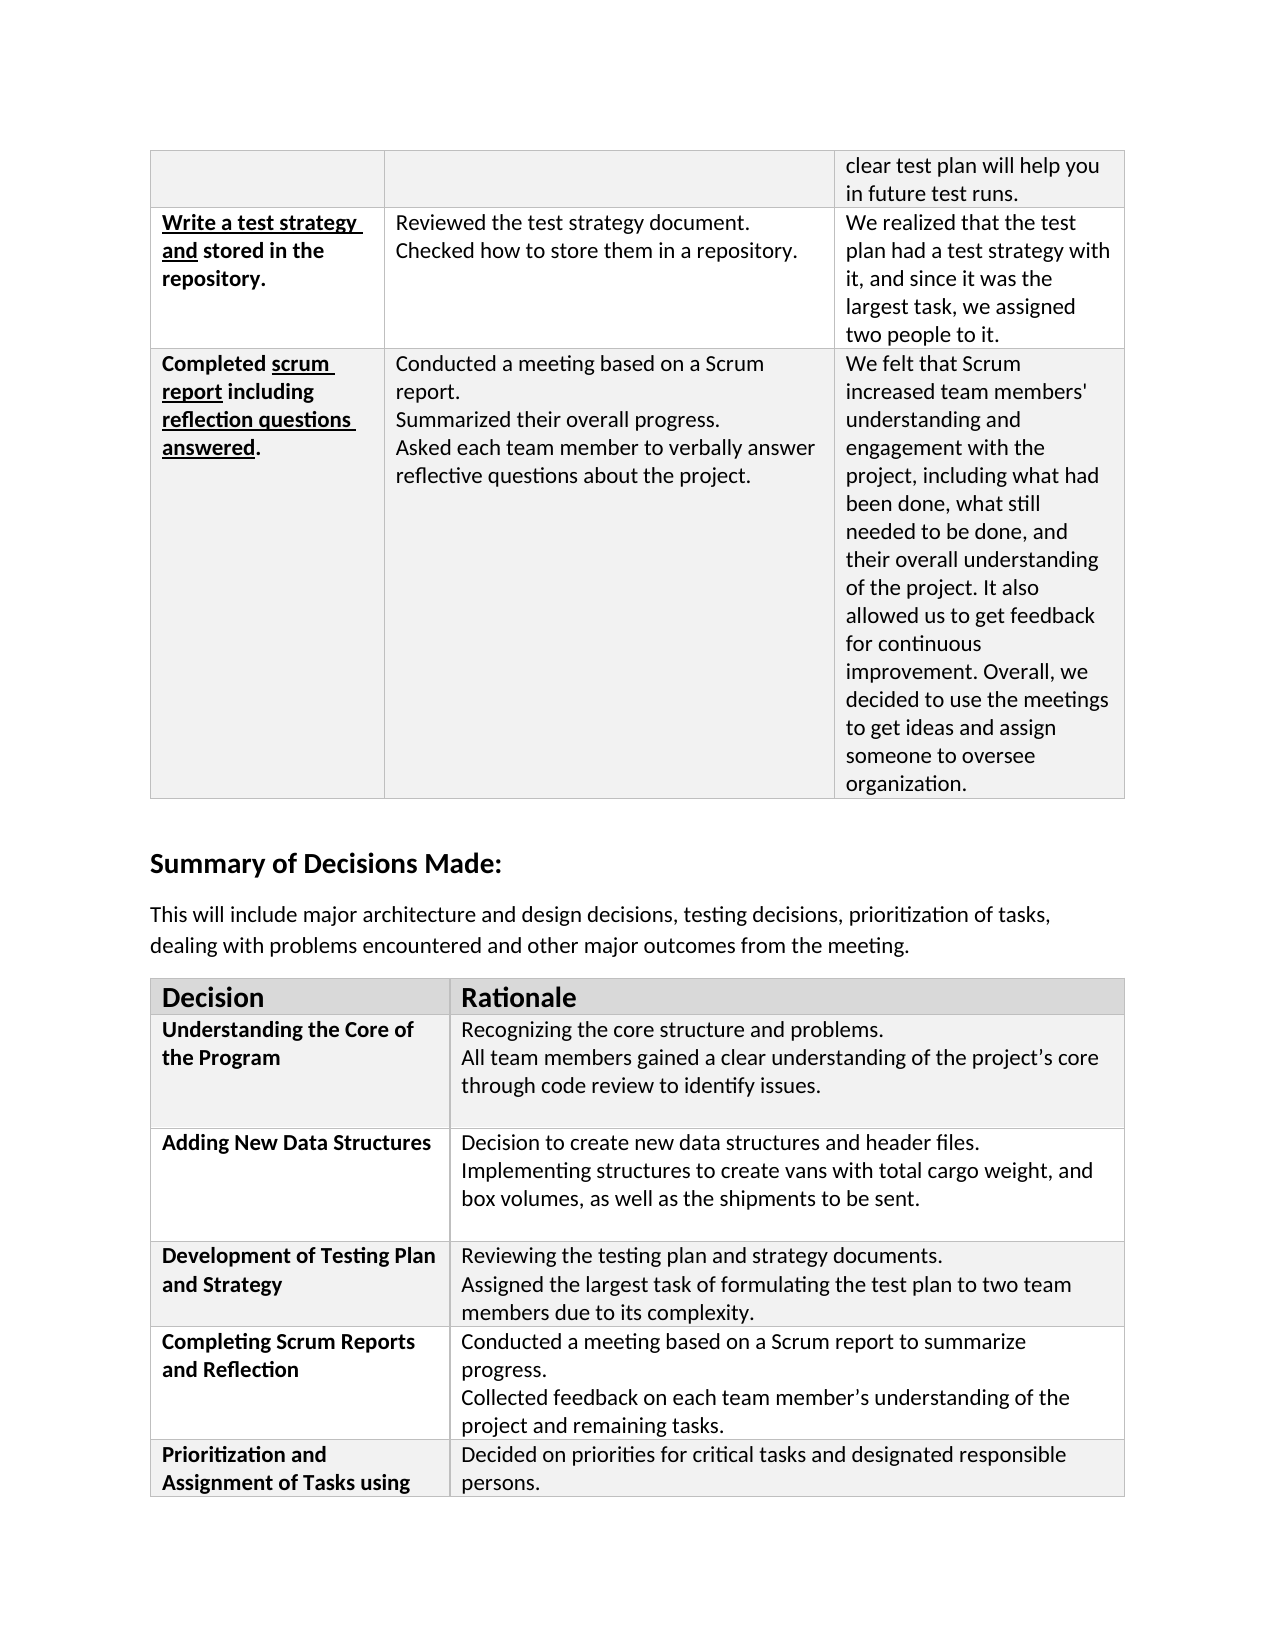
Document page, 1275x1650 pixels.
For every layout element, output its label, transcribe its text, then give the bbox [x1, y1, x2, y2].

table_cell Development of Testing Plan and Strategy [151, 1242, 449, 1326]
text Summary of Decisions Made: [150, 846, 1125, 881]
table_cell Reviewing the testing plan and strategy documents. Assigned the largest task of formulating the test plan to two team members due to its complexity. [451, 1242, 1124, 1326]
table_cell Conducted a meeting based on a Scrum report. Summarized their overall progress. Asked each team member to verbally answer reflective questions about the project. [385, 349, 834, 798]
table_cell Reviewed the test strategy document. Checked how to store them in a repository. [385, 208, 834, 348]
table_header Decision [151, 979, 449, 1014]
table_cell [451, 1440, 1124, 1496]
table_cell Decision to create new data structures and header files. Implementing structures to create vans with total cargo weight, and box volumes, as well as the shipments to be sent. [451, 1129, 1124, 1241]
table_header Rationale [451, 979, 1124, 1014]
table_cell Write a test strategy and stored in the repository. [151, 208, 384, 348]
table_cell Completing Scrum Reports and Reflection [151, 1327, 449, 1439]
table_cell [151, 1440, 449, 1496]
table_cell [835, 151, 1124, 207]
table_cell Understanding the Core of the Program [151, 1015, 449, 1127]
table_cell We felt that Scrum increased team members' understanding and engagement with the project, including what had been done, what still needed to be done, and their overall understanding of the project. It also allowed us to get feedback for continuous improvement. Overall, we decided to use the meetings to get ideas and assign someone to oversee organization. [835, 349, 1124, 798]
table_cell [385, 151, 834, 207]
table_cell Adding New Data Structures [151, 1129, 449, 1241]
table_cell We realized that the test plan had a test strategy with it, and since it was the largest task, we assigned two people to it. [835, 208, 1124, 348]
table_cell Completed scrum report including reflection questions answered. [151, 349, 384, 798]
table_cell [151, 151, 384, 207]
text This will include major architecture and design decisions, testing decisions, prioritization of tasks, dealing with problems encountered and other major outcomes from the meeting. [150, 901, 1125, 959]
table_cell Recognizing the core structure and problems. All team members gained a clear understanding of the project’s core through code review to identify issues. [451, 1015, 1124, 1127]
table_cell Conducted a meeting based on a Scrum report to summarize progress. Collected feedback on each team member’s understanding of the project and remaining tasks. [451, 1327, 1124, 1439]
